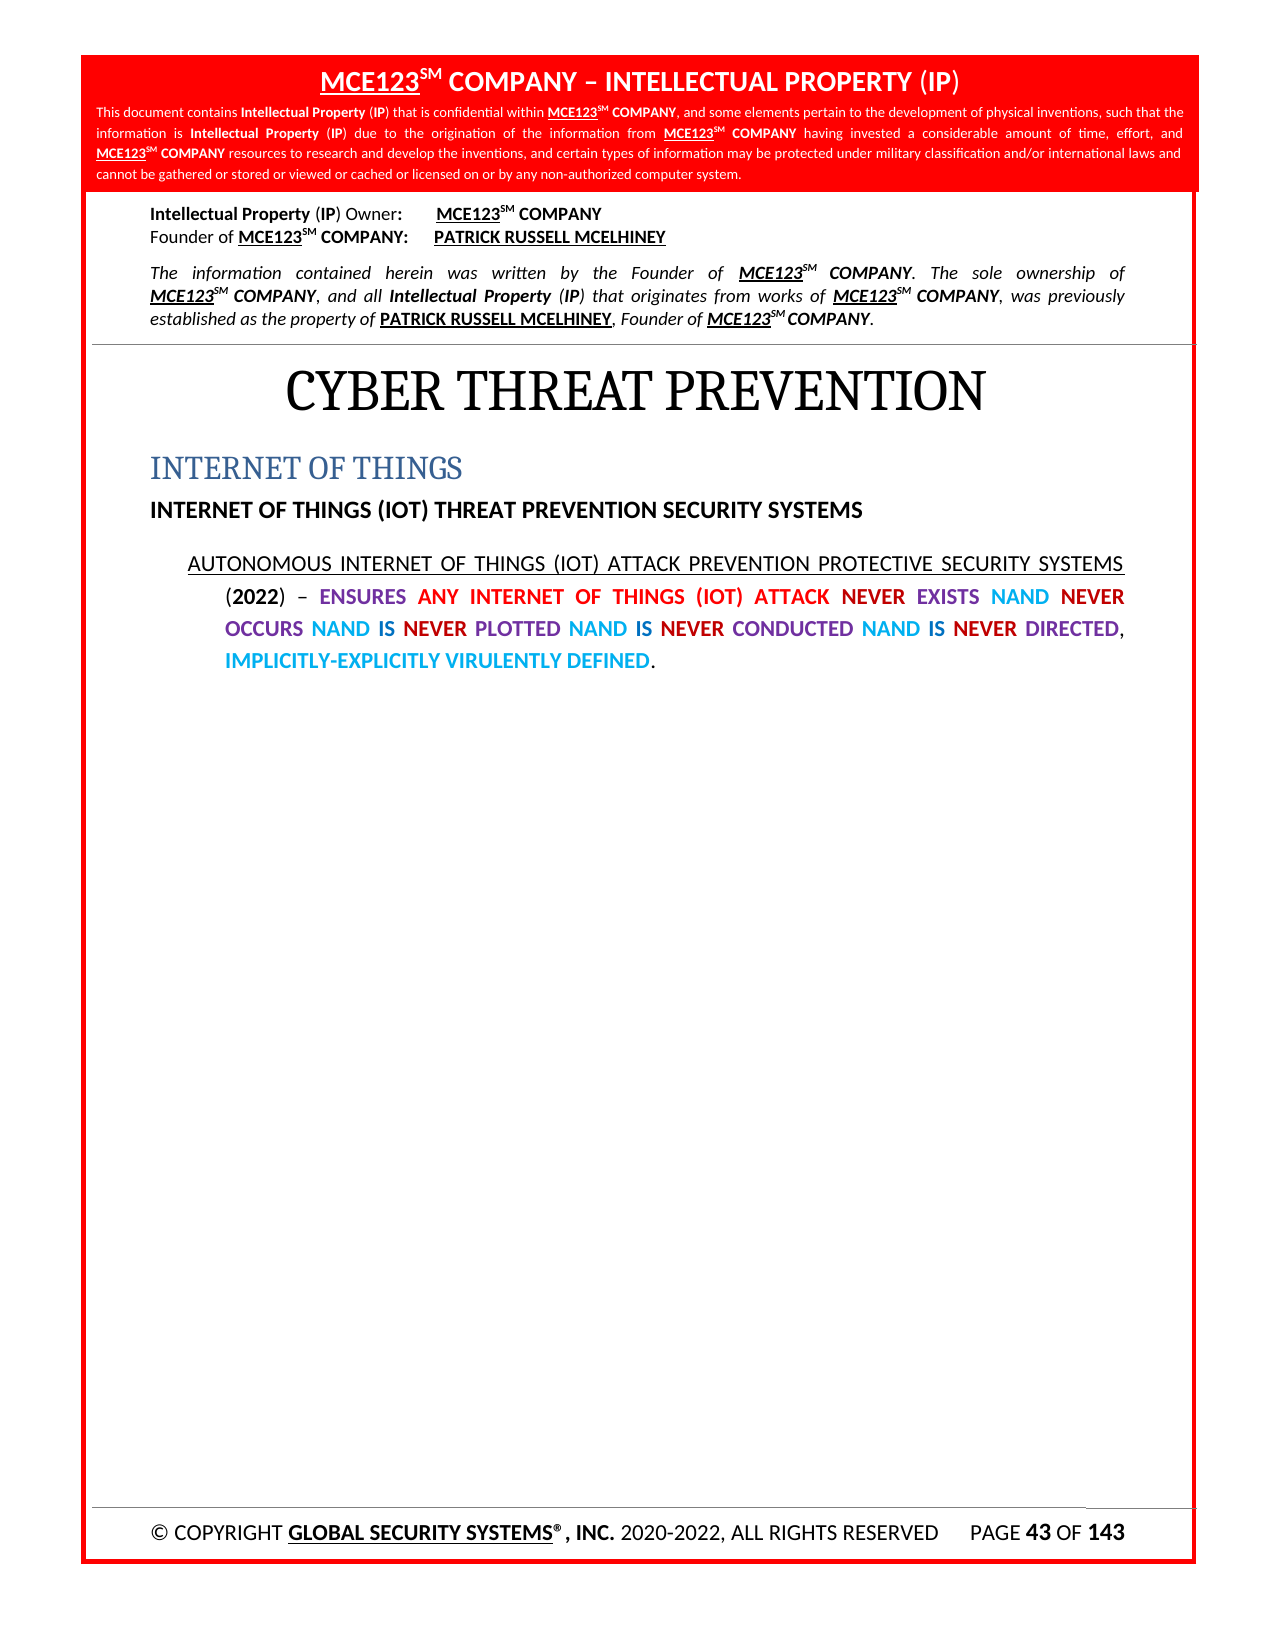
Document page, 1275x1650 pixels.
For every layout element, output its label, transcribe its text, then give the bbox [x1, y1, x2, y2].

text INTERNET OF THINGS (IOT) THREAT PREVENTION SECURITY SYSTEMS [150, 494, 1125, 524]
title CYBER THREAT PREVENTION [150, 358, 1125, 425]
subtitle INTERNET OF THINGS [150, 450, 1125, 488]
text AUTONOMOUS INTERNET OF THINGS (IOT) ATTACK PREVENTION PROTECTIVE SECURITY SYSTEMS (2022) – ENSURES ANY INTERNET OF THINGS (IOT) ATTACK NEVER EXISTS NAND NEVER OCCURS NAND IS NEVER PLOTTED NAND IS NEVER CONDUCTED NAND IS NEVER DIRECTED, IMPLICITLY-EXPLICITLY VIRULENTLY DEFINED. [187, 549, 1125, 574]
text AUTONOMOUS INTERNET OF THINGS (IOT) ATTACK PREVENTION PROTECTIVE SECURITY SYSTEMS (2022) – ENSURES ANY INTERNET OF THINGS (IOT) ATTACK NEVER EXISTS NAND NEVER OCCURS NAND IS NEVER PLOTTED NAND IS NEVER CONDUCTED NAND IS NEVER DIRECTED, IMPLICITLY-EXPLICITLY VIRULENTLY DEFINED. [187, 575, 1125, 674]
